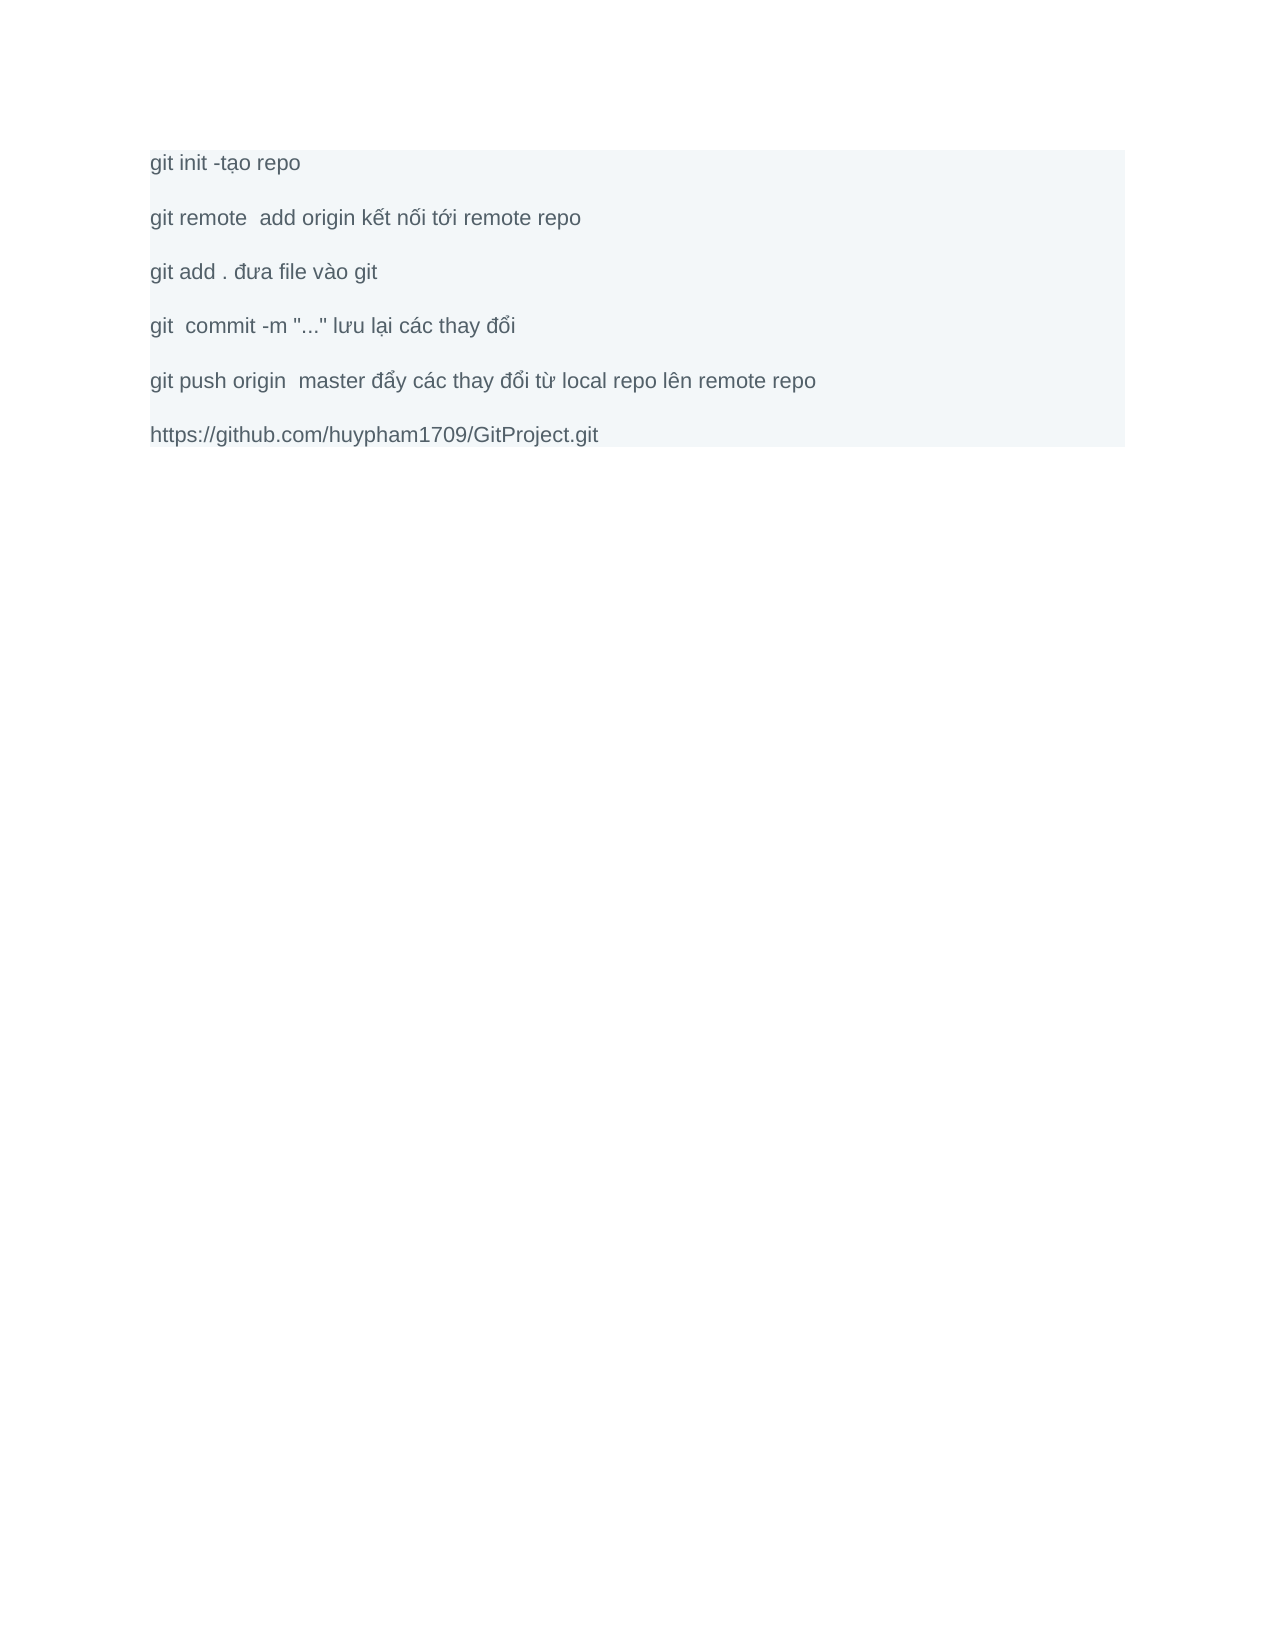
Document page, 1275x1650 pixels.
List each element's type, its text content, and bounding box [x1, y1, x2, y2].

text git init -tạo repo [150, 150, 1125, 175]
text git push origin master đẩy các thay đổi từ local repo lên remote repo [150, 367, 1125, 393]
text git commit -m "..." lưu lại các thay đổi [150, 313, 1125, 338]
text https://github.com/huypham1709/GitProject.git [150, 422, 1125, 447]
text git remote add origin kết nối tới remote repo [150, 204, 1125, 229]
text git add . đưa file vào git [150, 259, 1125, 284]
